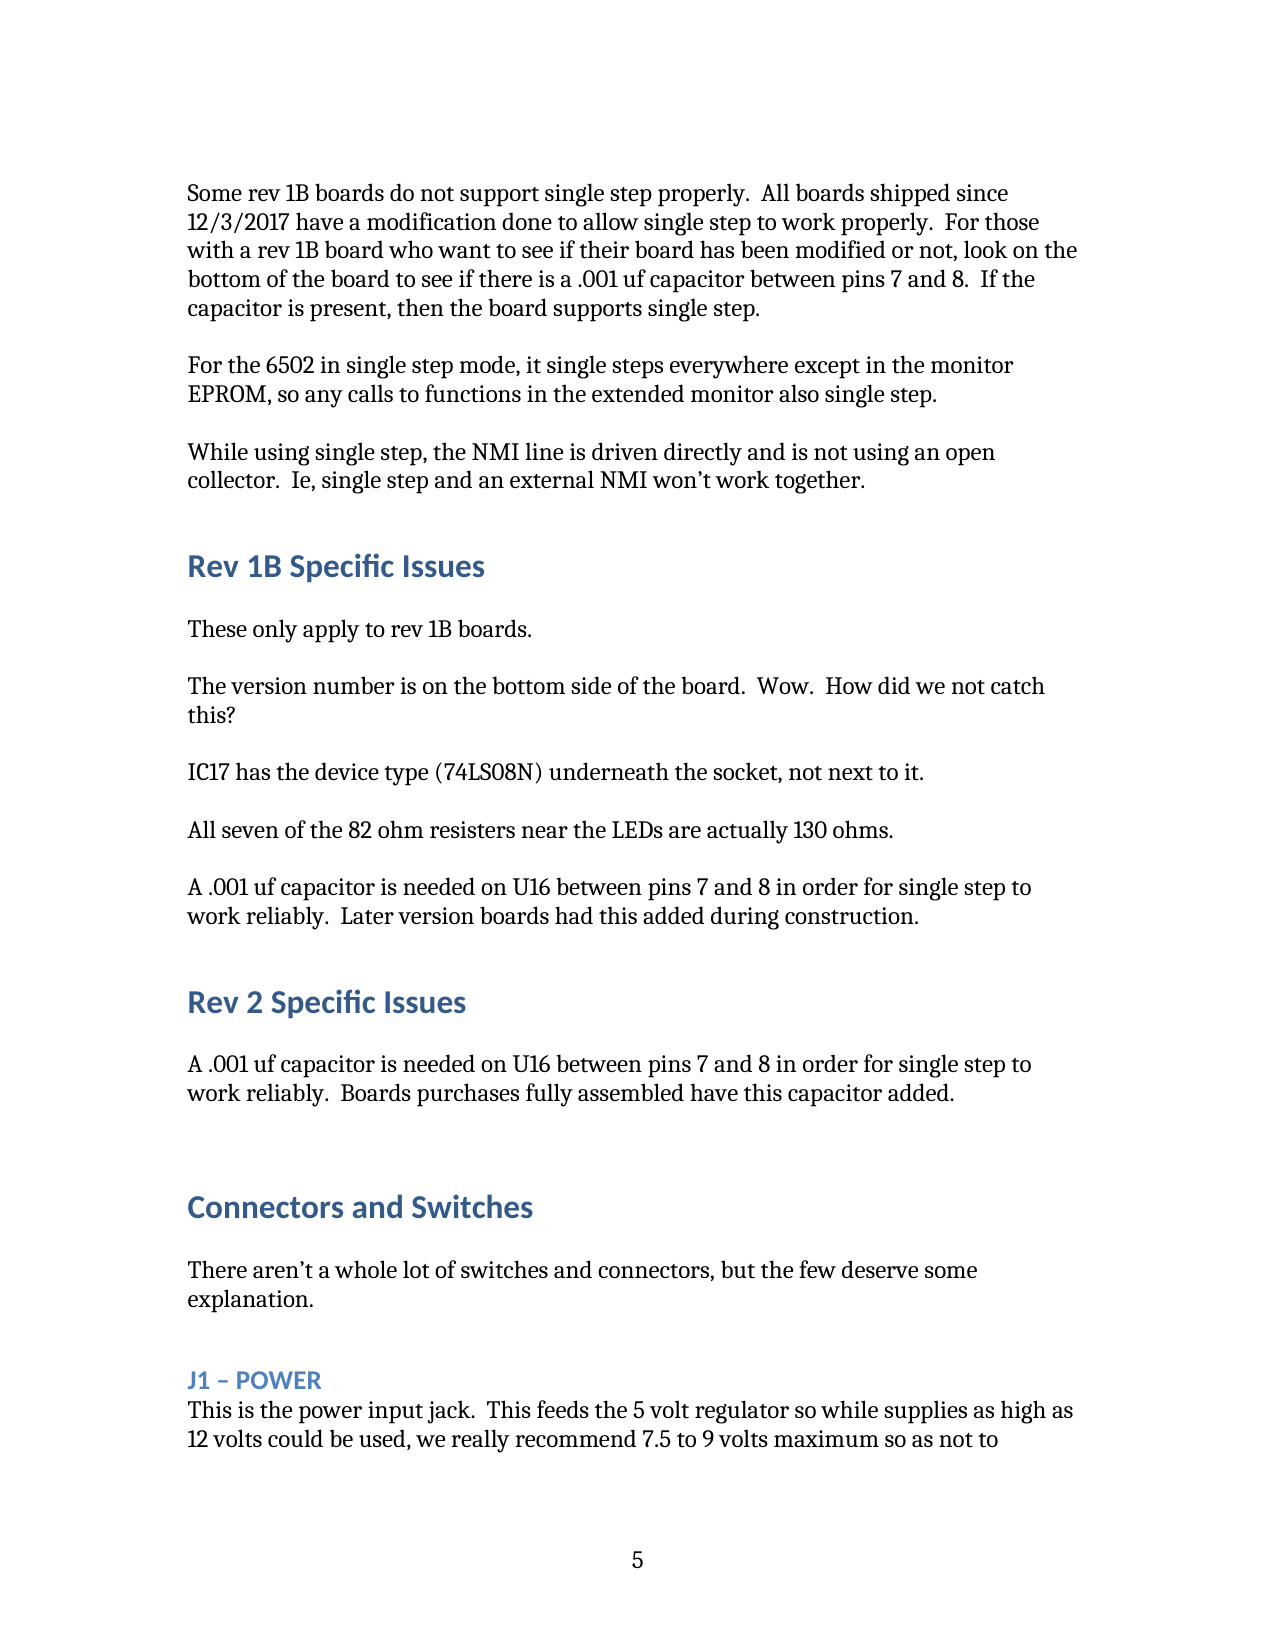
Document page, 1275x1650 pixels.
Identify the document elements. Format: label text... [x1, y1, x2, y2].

text Some rev 1B boards do not support single step properly. All boards shipped since 12/3/2017 have a modification done to allow single step to work properly. For those with a rev 1B board who want to see if their board has been modified or not, look on the bottom of the board to see if there is a .001 uf capacitor between pins 7 and 8. If the capacitor is present, then the board supports single step. [187, 179, 1087, 322]
subtitle Connectors and Switches [187, 1186, 1087, 1227]
text IC17 has the device type (74LS08N) underneath the socket, not next to it. [187, 758, 1087, 787]
subtitle J1 – POWER [187, 1363, 1087, 1396]
text These only apply to rev 1B boards. [187, 614, 1087, 643]
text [187, 1396, 1087, 1453]
subtitle Rev 2 Specific Issues [187, 981, 1087, 1021]
text There aren’t a whole lot of switches and connectors, but the few deserve some explanation. [187, 1256, 1087, 1313]
subtitle Rev 1B Specific Issues [187, 545, 1087, 586]
text While using single step, the NMI line is driven directly and is not using an open collector. Ie, single step and an external NMI won’t work together. [187, 437, 1087, 495]
text A .001 uf capacitor is needed on U16 between pins 7 and 8 in order for single step to work reliably. Later version boards had this added during construction. [187, 873, 1087, 931]
text A .001 uf capacitor is needed on U16 between pins 7 and 8 in order for single step to work reliably. Boards purchases fully assembled have this capacitor added. [187, 1050, 1087, 1108]
text All seven of the 82 ohm resisters near the LEDs are actually 130 ohms. [187, 816, 1087, 844]
text For the 6502 in single step mode, it single steps everywhere except in the monitor EPROM, so any calls to functions in the extended monitor also single step. [187, 351, 1087, 409]
text The version number is on the bottom side of the board. Wow. How did we not catch this? [187, 672, 1087, 729]
